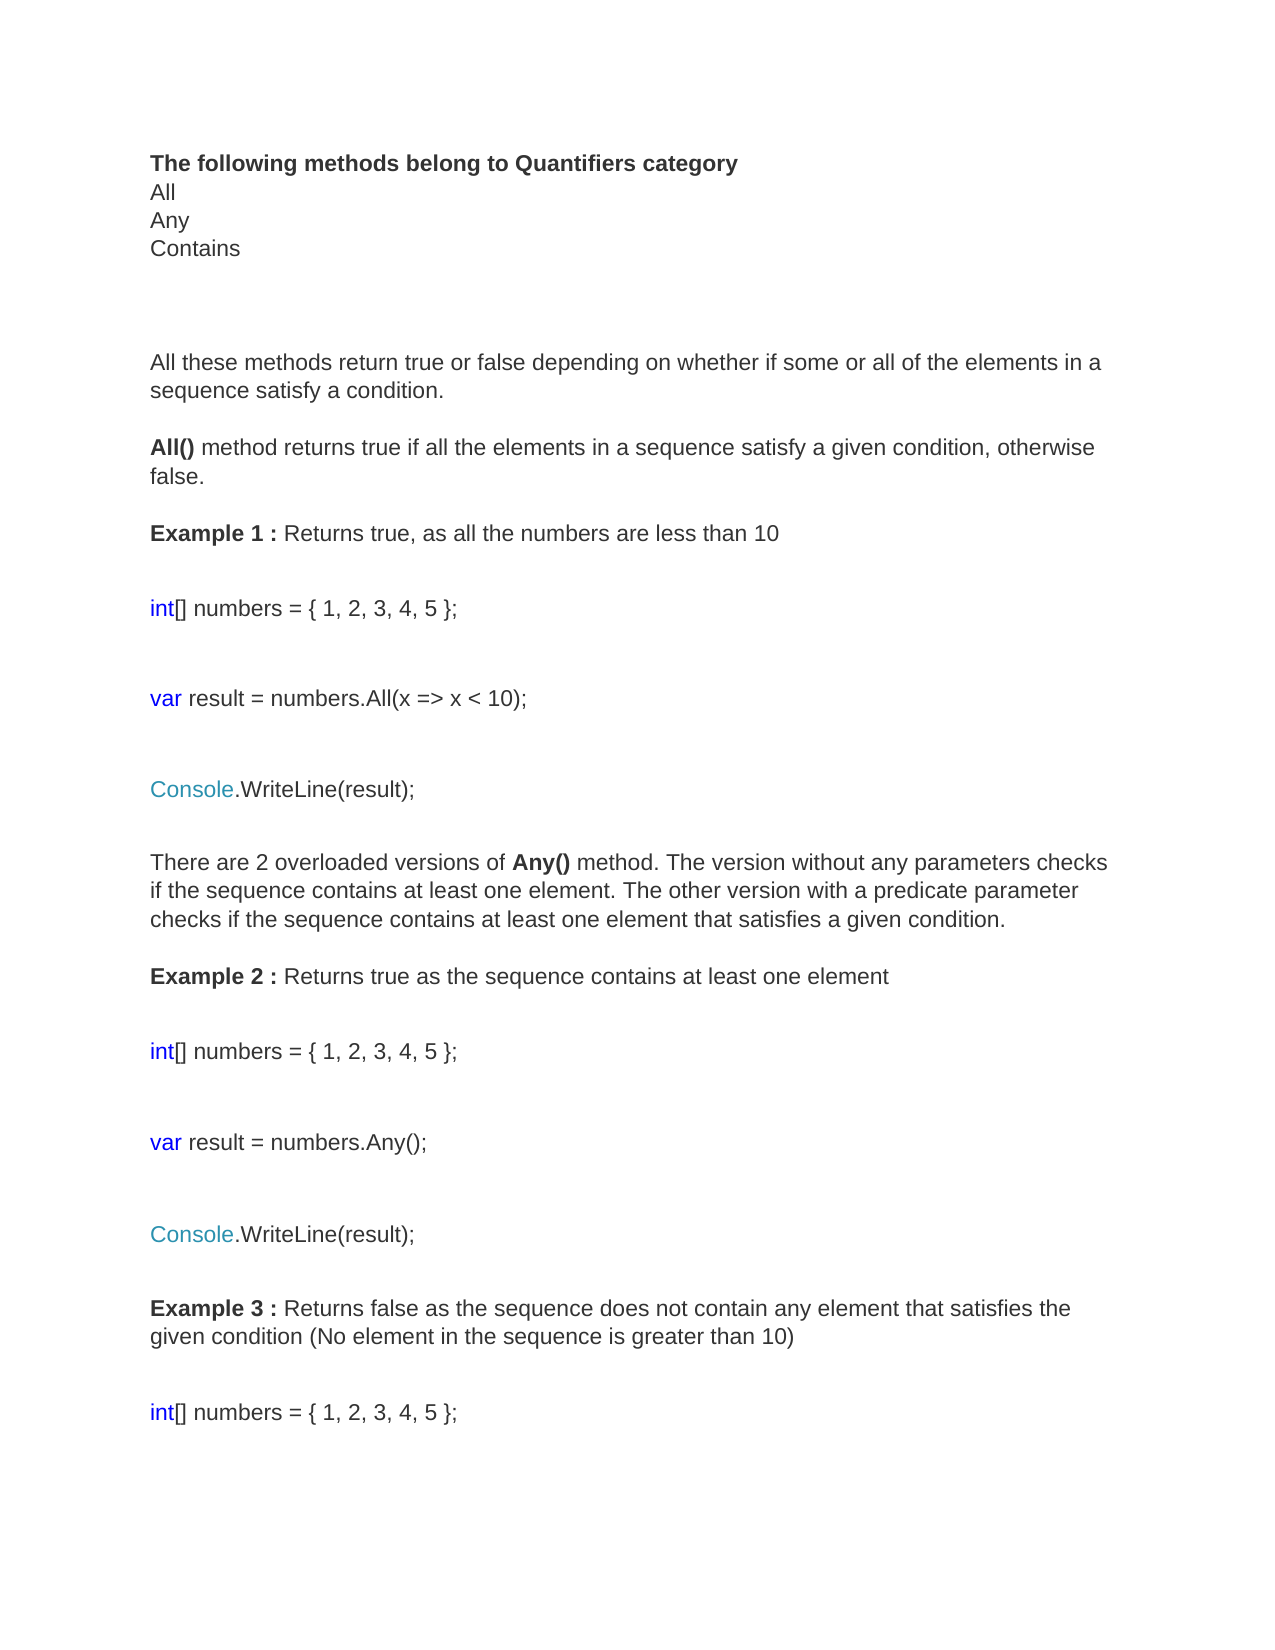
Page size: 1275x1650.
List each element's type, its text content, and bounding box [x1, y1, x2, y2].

text Console.WriteLine(result); [150, 776, 1125, 802]
text There are 2 overloaded versions of Any() method. The version without any parameters checks if the sequence contains at least one element. The other version with a predicate parameter checks if the sequence contains at least one element that satisfies a given condition. Example 2 : Returns true as the sequence contains at least one element [150, 821, 1125, 1019]
text Example 3 : Returns false as the sequence does not contain any element that satisfies the given condition (No element in the sequence is greater than 10) [150, 1266, 1125, 1380]
text int[] numbers = { 1, 2, 3, 4, 5 }; [150, 1399, 1125, 1425]
text int[] numbers = { 1, 2, 3, 4, 5 }; [150, 1038, 1125, 1064]
text int[] numbers = { 1, 2, 3, 4, 5 }; [150, 595, 1125, 621]
text The following methods belong to Quantifiers category All Any Contains All these methods return true or false depending on whether if some or all of the elements in a sequence satisfy a condition. All() method returns true if all the elements in a sequence satisfy a given condition, otherwise false. Example 1 : Returns true, as all the numbers are less than 10 [150, 150, 1125, 576]
text var result = numbers.Any(); [150, 1128, 1125, 1155]
text Console.WriteLine(result); [150, 1221, 1125, 1248]
text var result = numbers.All(x => x < 10); [150, 685, 1125, 712]
